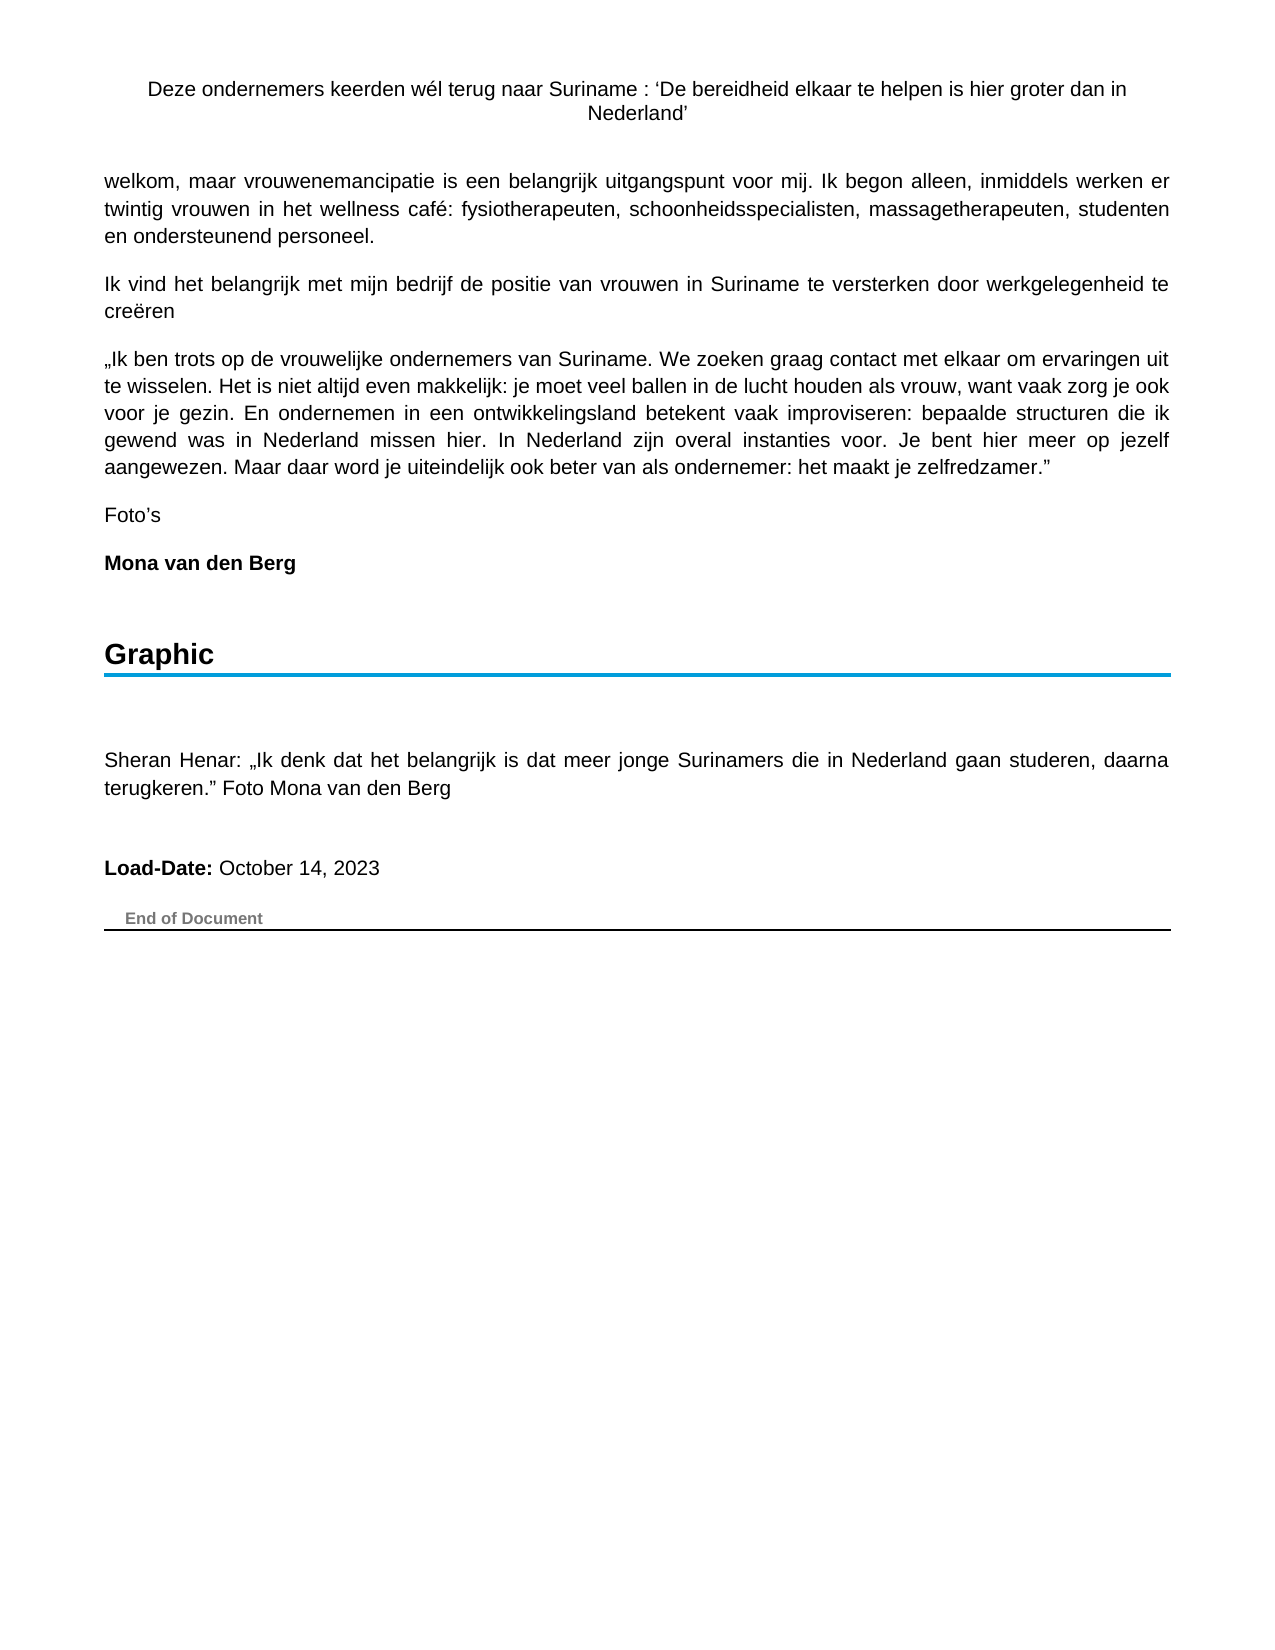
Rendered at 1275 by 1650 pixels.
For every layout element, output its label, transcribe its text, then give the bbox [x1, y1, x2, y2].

text Graphic [104, 599, 1171, 670]
text Foto’s [104, 499, 1171, 527]
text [104, 166, 1171, 247]
text Mona van den Berg [104, 547, 1171, 574]
text Load-Date: October 14, 2023 [104, 824, 1171, 880]
text Ik vind het belangrijk met mijn bedrijf de positie van vrouwen in Suriname te versterken door werkgelegenheid te creëren [104, 268, 1171, 322]
text „Ik ben trots op de vrouwelijke ondernemers van Suriname. We zoeken graag contact met elkaar om ervaringen uit te wisselen. Het is niet altijd even makkelijk: je moet veel ballen in de lucht houden als vrouw, want vaak zorg je ook voor je gezin. En ondernemen in een ontwikkelingsland betekent vaak improviseren: bepaalde structuren die ik gewend was in Nederland missen hier. In Nederland zijn overal instanties voor. Je bent hier meer op jezelf aangewezen. Maar daar word je uiteindelijk ook beter van als ondernemer: het maakt je zelfredzamer.” [104, 343, 1171, 479]
text End of Document [125, 909, 1171, 928]
text Sheran Henar: „Ik denk dat het belangrijk is dat meer jonge Surinamers die in Nederland gaan studeren, daarna terugkeren.” Foto Mona van den Berg [104, 745, 1171, 799]
